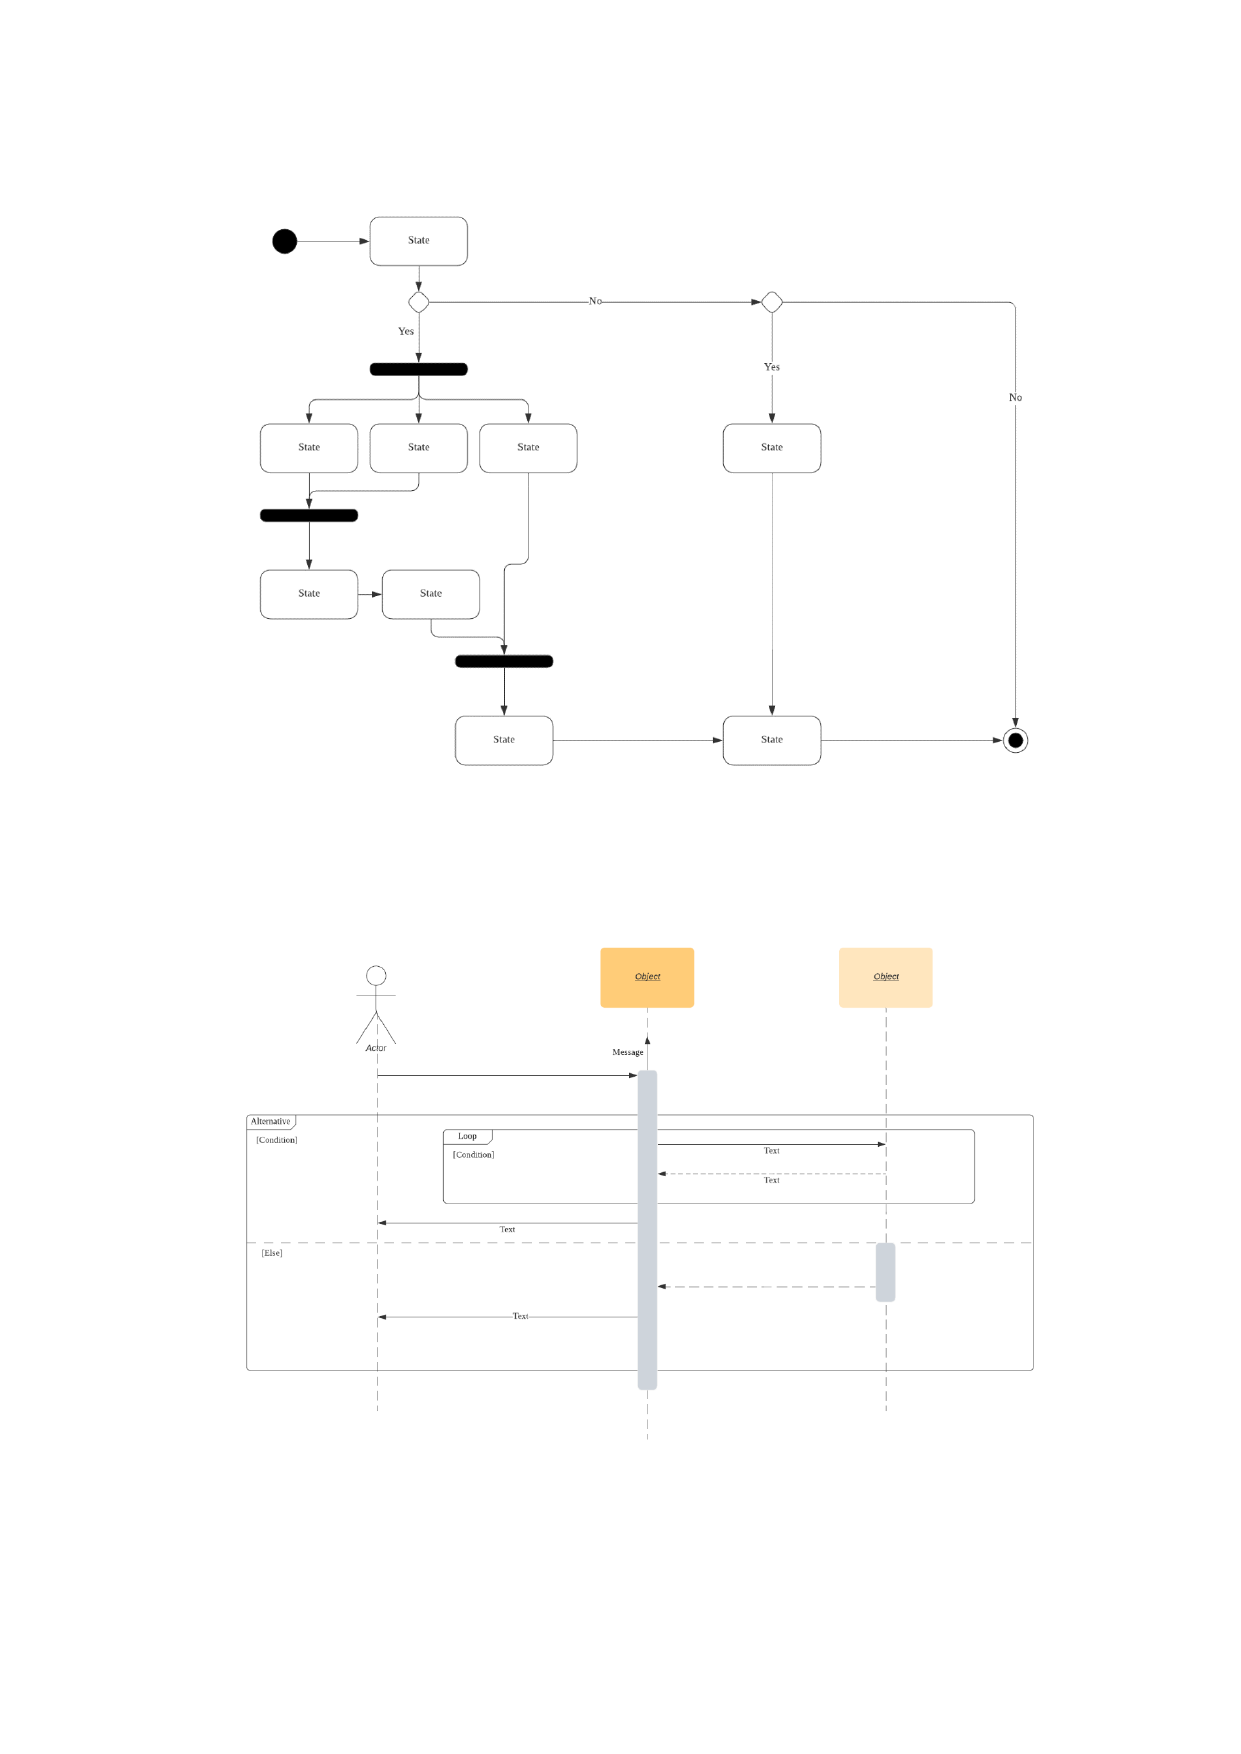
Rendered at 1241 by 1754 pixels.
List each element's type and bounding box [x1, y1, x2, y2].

picture [187, 839, 1053, 1508]
picture [187, 164, 1132, 836]
